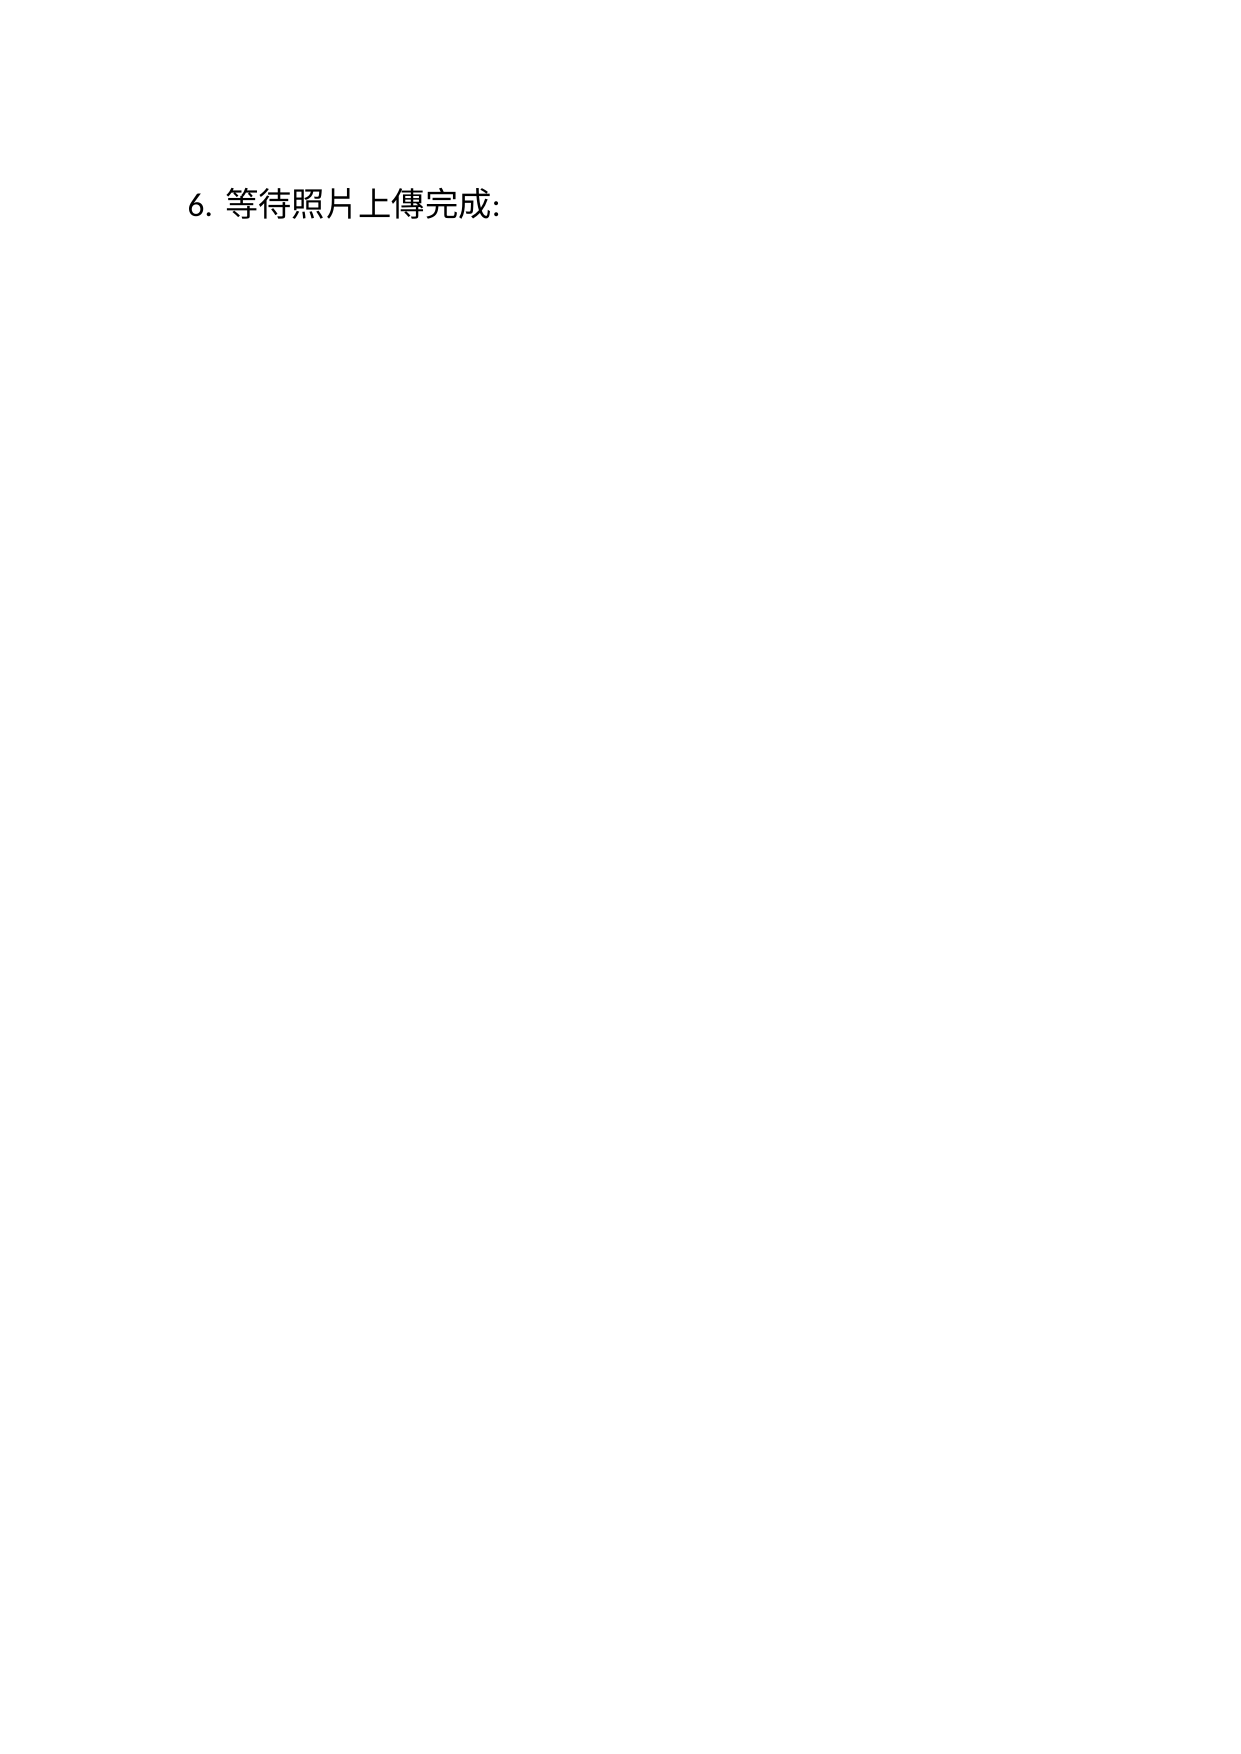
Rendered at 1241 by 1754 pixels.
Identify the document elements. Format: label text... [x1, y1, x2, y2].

list 等待照片上傳完成: [187, 164, 1053, 239]
